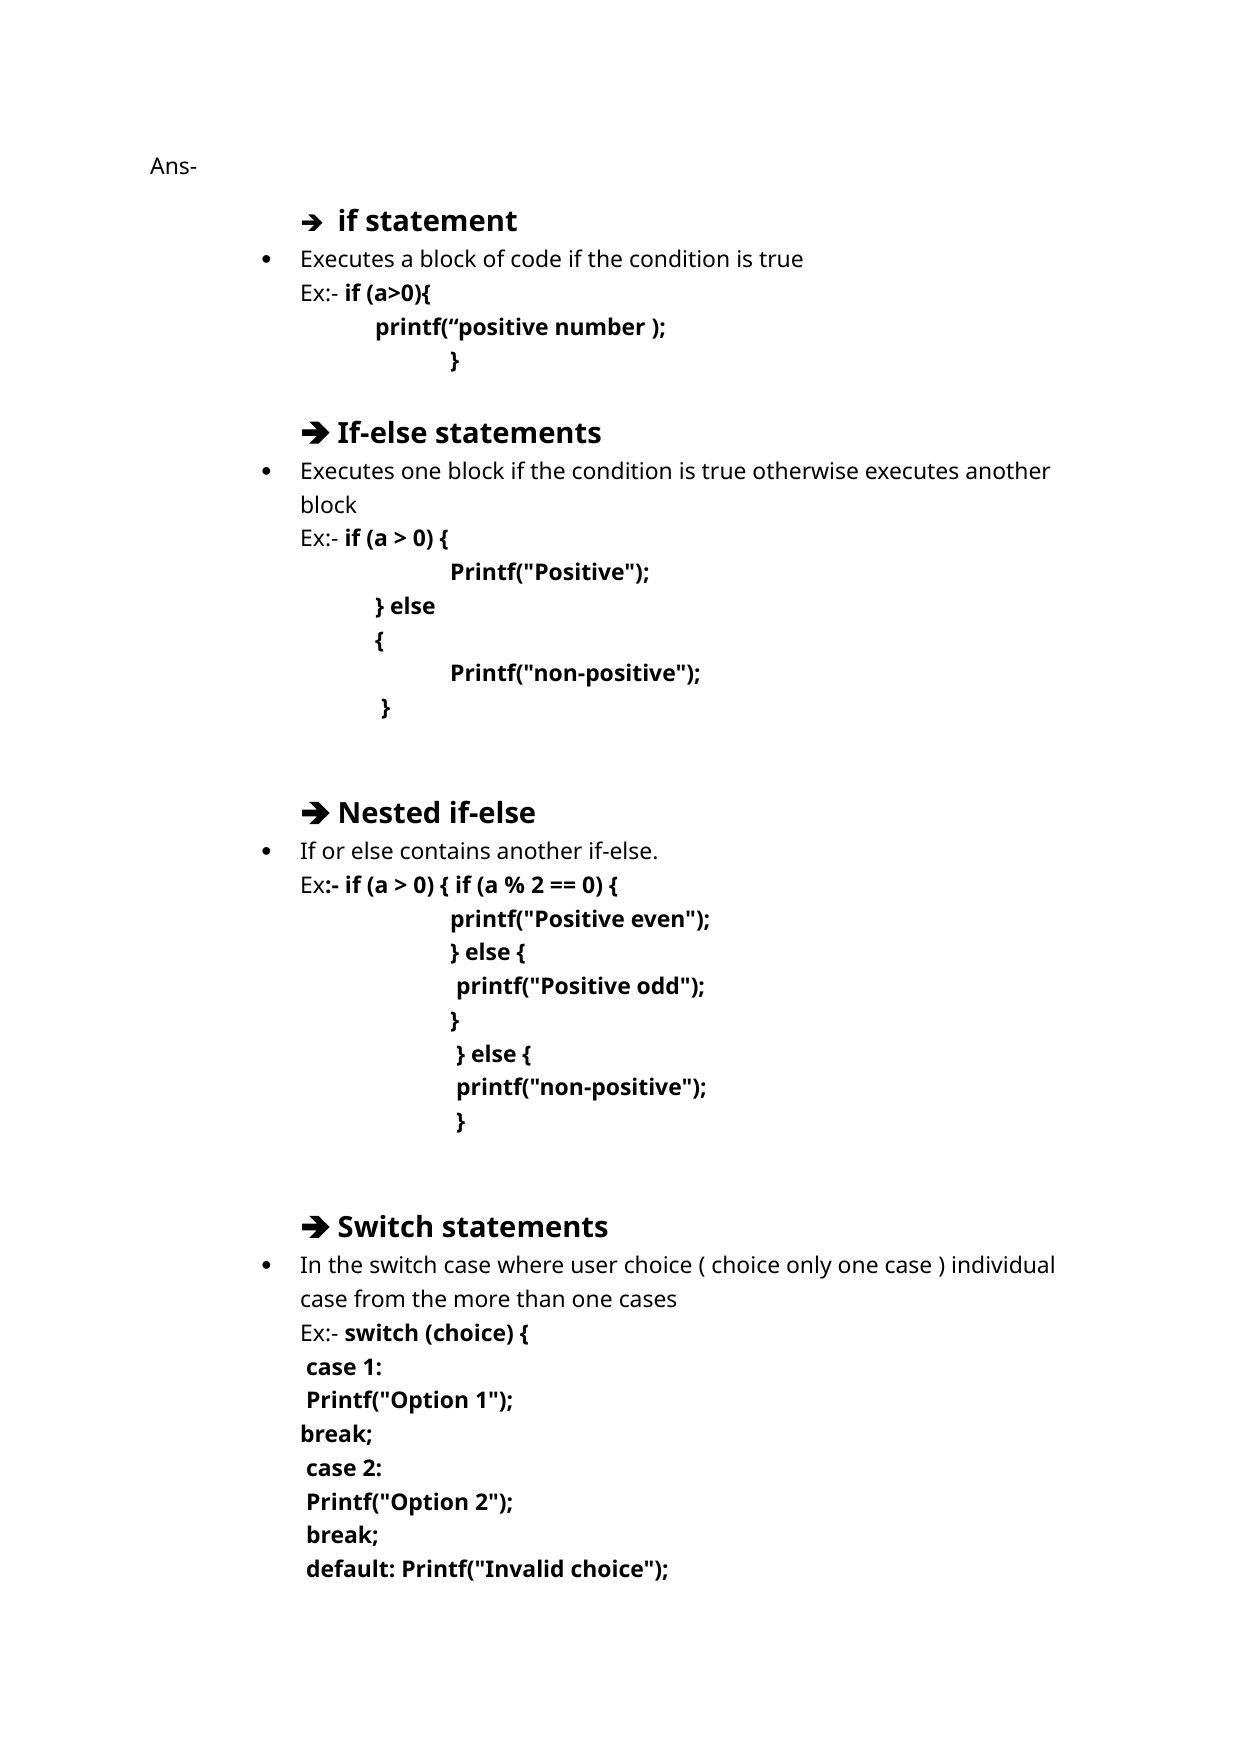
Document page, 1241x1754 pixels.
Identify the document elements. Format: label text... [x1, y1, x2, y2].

list Printf("non-positive"); [450, 657, 1090, 688]
list break; [300, 1519, 1090, 1550]
list Ex:- if (a > 0) { if (a % 2 == 0) { [300, 869, 1090, 900]
list Ex:- if (a > 0) { [300, 522, 1090, 553]
list printf("non-positive"); [375, 1071, 1090, 1103]
text Ans- [150, 150, 1090, 181]
list break; [300, 1418, 1090, 1449]
list Ex:- if (a>0){ [300, 277, 1090, 308]
list case 1: [300, 1350, 1090, 1382]
list printf("Positive odd"); [375, 970, 1090, 1001]
list { [300, 623, 1090, 655]
list Ex:- switch (choice) { [300, 1317, 1090, 1348]
list Printf("Option 1"); [300, 1384, 1090, 1415]
list } [375, 691, 1090, 722]
list } else { [375, 936, 1090, 968]
list } [375, 344, 1090, 376]
list Printf("Option 2"); [300, 1485, 1090, 1517]
list printf("Positive even"); [375, 903, 1090, 934]
list In the switch case where user choice ( choice only one case ) individual case from the more than one cases [262, 1249, 1090, 1314]
list default: Printf("Invalid choice"); [300, 1553, 1090, 1584]
list if statement [300, 200, 1090, 240]
list If or else contains another if-else. [262, 835, 1090, 866]
list } else [300, 590, 1090, 621]
list Printf("Positive"); [375, 556, 1090, 587]
list } [375, 1004, 1090, 1035]
list If-else statements [300, 412, 1090, 452]
list Nested if-else [300, 792, 1090, 832]
list Executes a block of code if the condition is true [262, 243, 1090, 274]
list } else { [375, 1038, 1090, 1069]
list Switch statements [300, 1206, 1090, 1246]
list Executes one block if the condition is true otherwise executes another block [262, 455, 1090, 520]
list } [375, 1105, 1090, 1136]
list case 2: [300, 1452, 1090, 1483]
list printf(“positive number ); [375, 311, 1090, 342]
